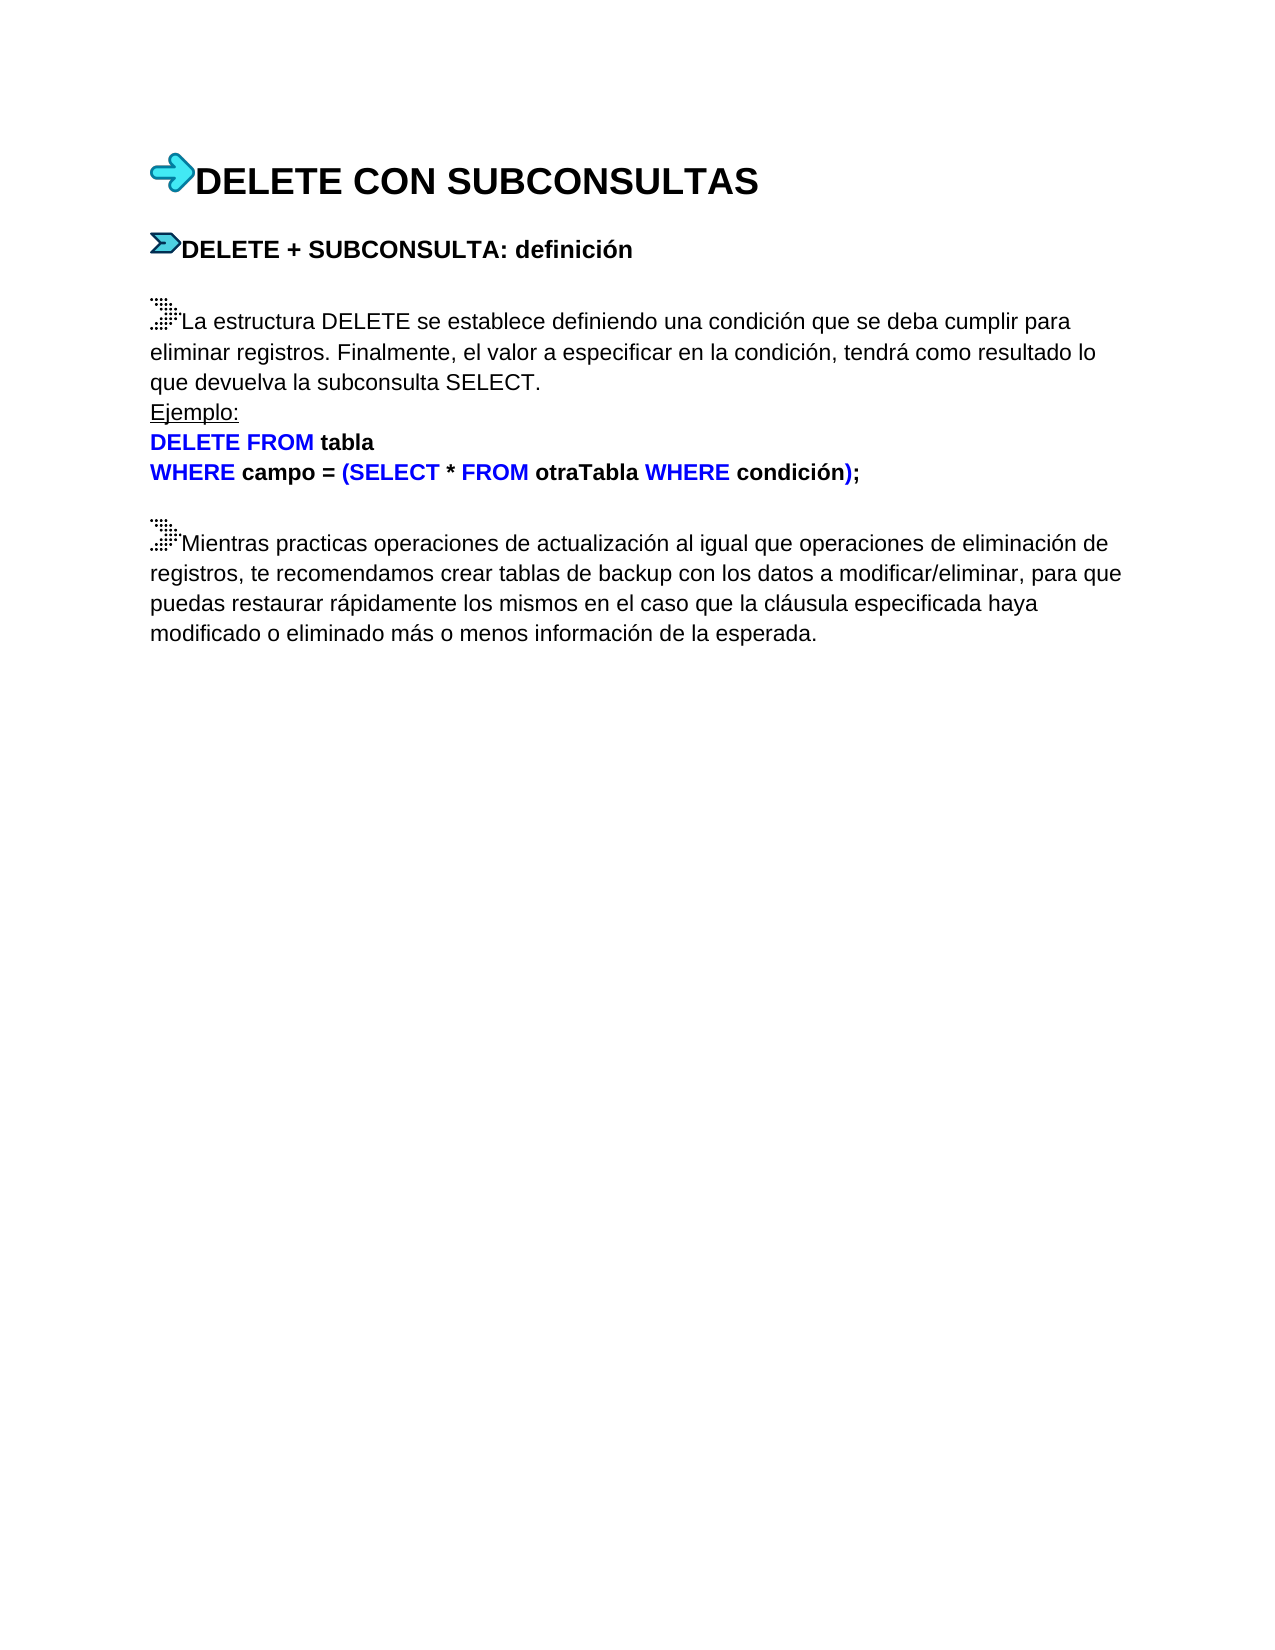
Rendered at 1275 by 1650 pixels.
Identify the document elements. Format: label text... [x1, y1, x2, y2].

picture [150, 519, 182, 551]
picture [154, 157, 191, 189]
subtitle DELETE CON SUBCONSULTAS [150, 150, 1125, 203]
text Ejemplo: [150, 399, 1125, 425]
picture [150, 177, 195, 195]
text WHERE campo = (SELECT * FROM otraTabla WHERE condición); [150, 459, 1125, 486]
picture [150, 150, 195, 168]
text DELETE FROM tabla [150, 429, 1125, 456]
picture [150, 227, 182, 259]
picture [150, 298, 182, 330]
subtitle DELETE + SUBCONSULTA: definición [150, 228, 1125, 264]
text La estructura DELETE se establece definiendo una condición que se deba cumplir para eliminar registros. Finalmente, el valor a especificar en la condición, tendrá como resultado lo que devuelva la subconsulta SELECT. [150, 298, 1125, 395]
text Mientras practicas operaciones de actualización al igual que operaciones de eliminación de registros, te recomendamos crear tablas de backup con los datos a modificar/eliminar, para que puedas restaurar rápidamente los mismos en el caso que la cláusula especificada haya modificado o eliminado más o menos información de la esperada. [150, 520, 1125, 647]
